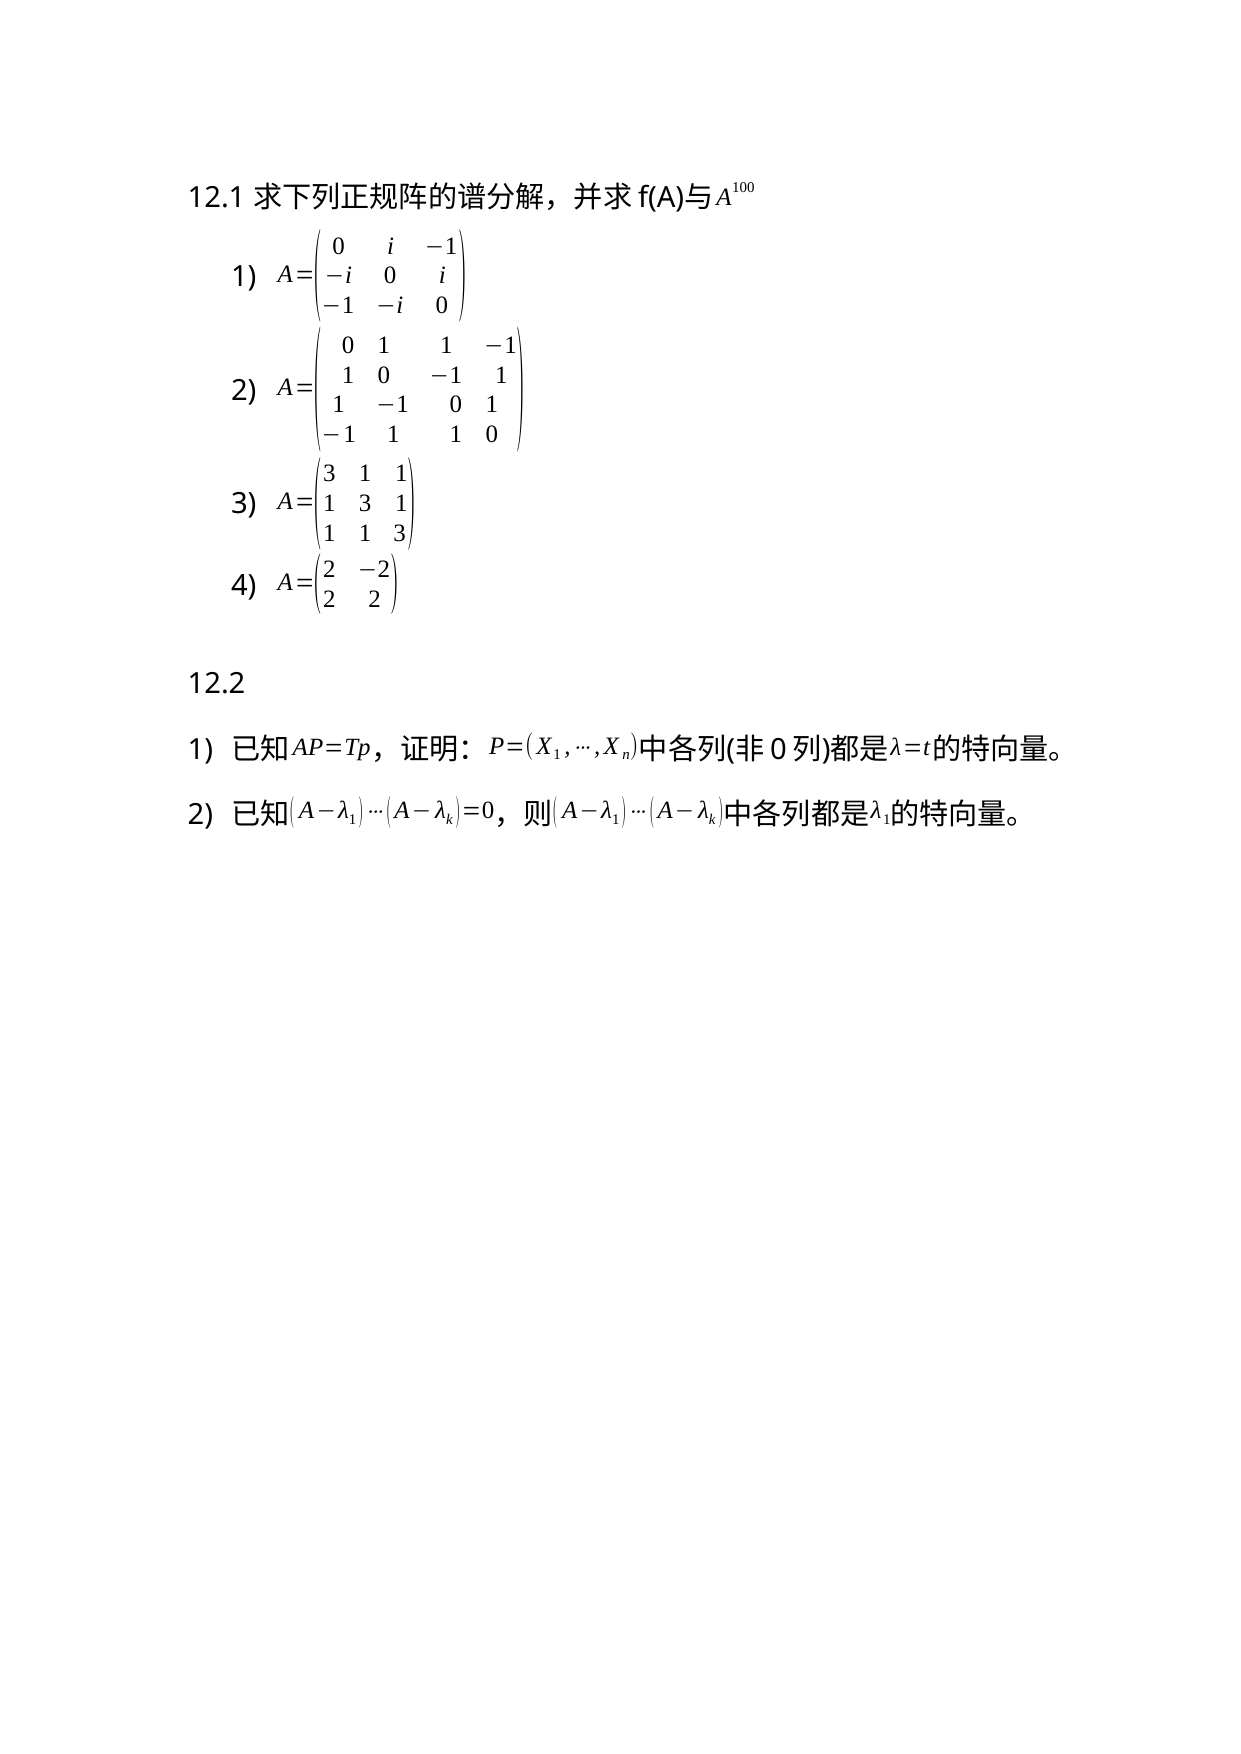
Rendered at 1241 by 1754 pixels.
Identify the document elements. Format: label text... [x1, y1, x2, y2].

text 12.2 [187, 649, 1053, 714]
list 已知，则中各列都是的特向量。 [187, 779, 1053, 844]
list 已知，证明：中各列(非0列)都是的特向量。 [187, 714, 1053, 779]
text 12.1 求下列正规阵的谱分解，并求f(A)与 [187, 162, 1053, 227]
